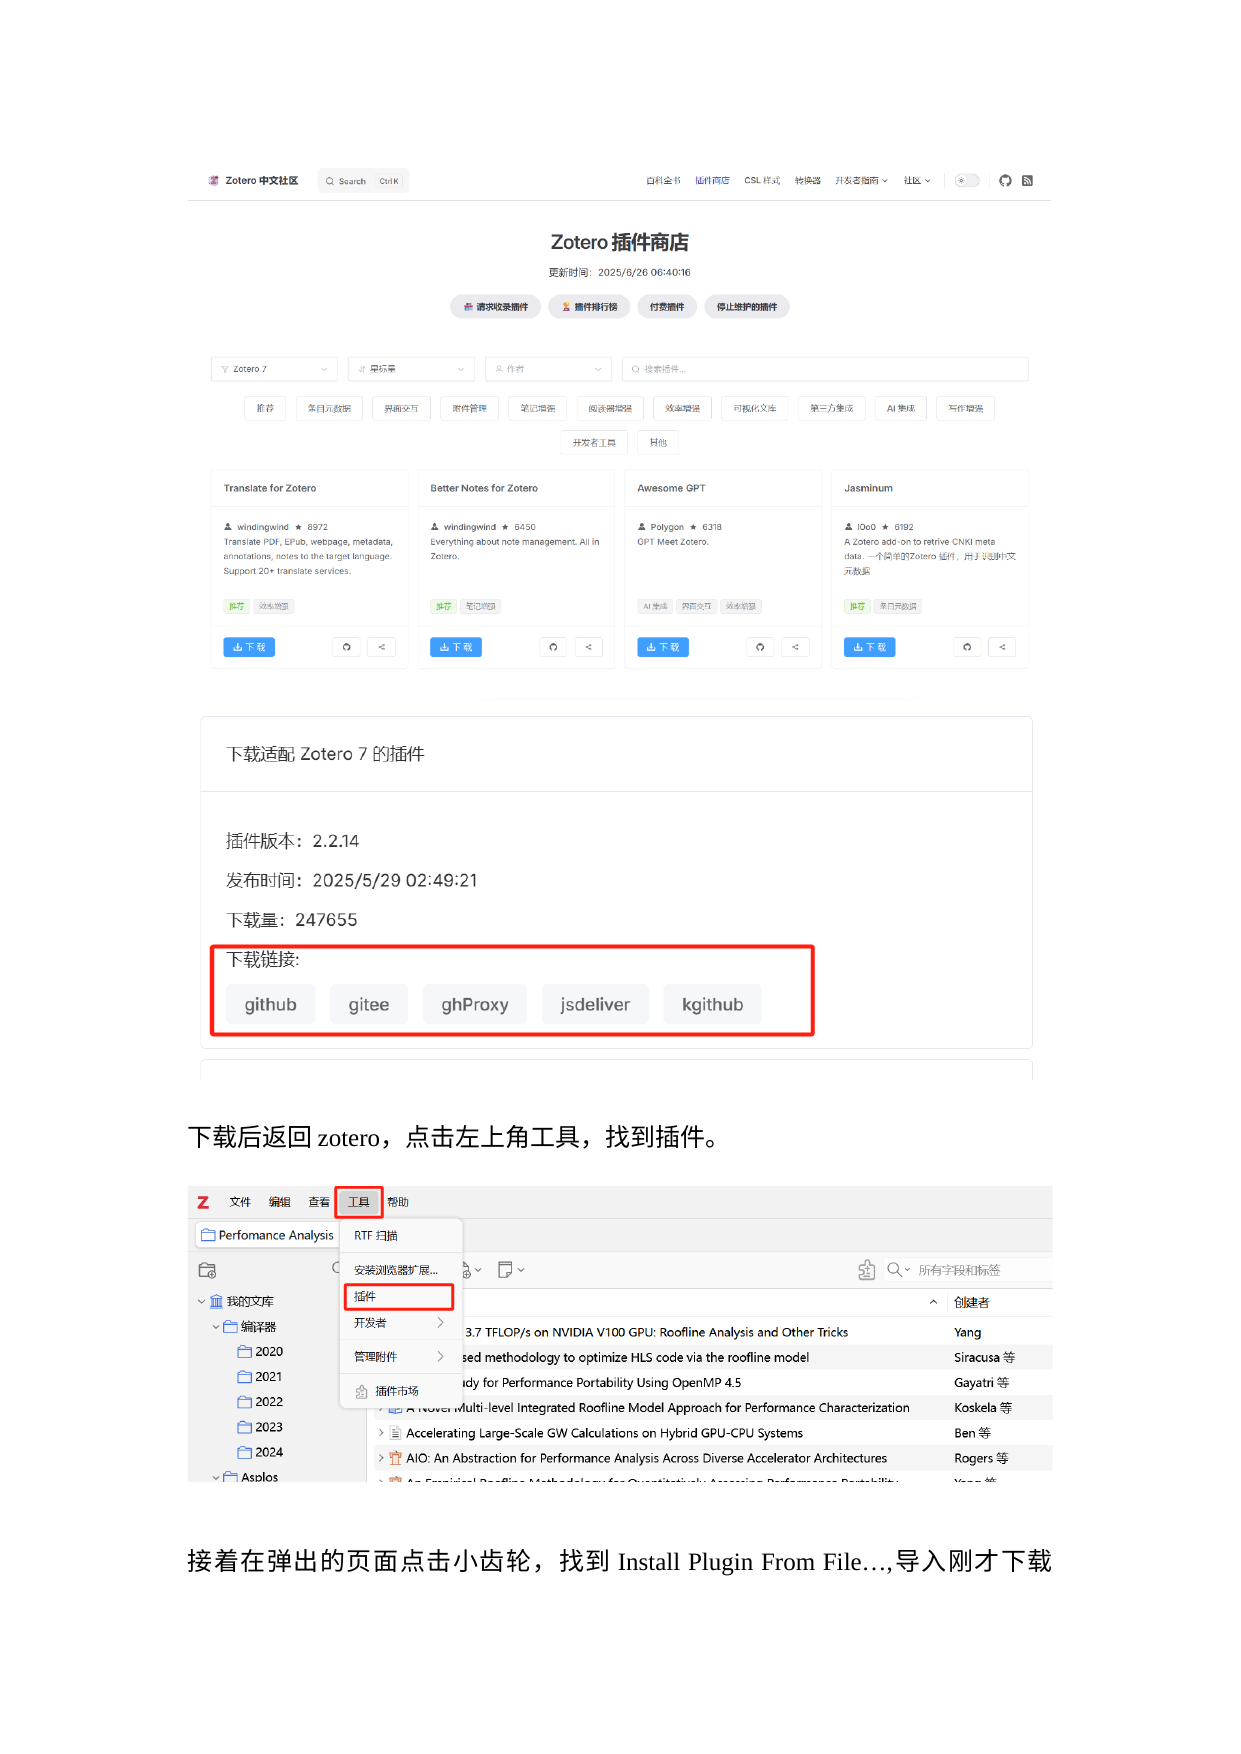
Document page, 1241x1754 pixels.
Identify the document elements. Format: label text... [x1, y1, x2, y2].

picture [187, 697, 1053, 1080]
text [187, 1527, 1053, 1592]
picture [187, 162, 1052, 671]
text 下载后返回zotero，点击左上角工具，找到插件。 [187, 1103, 1053, 1168]
picture [187, 1186, 1053, 1482]
